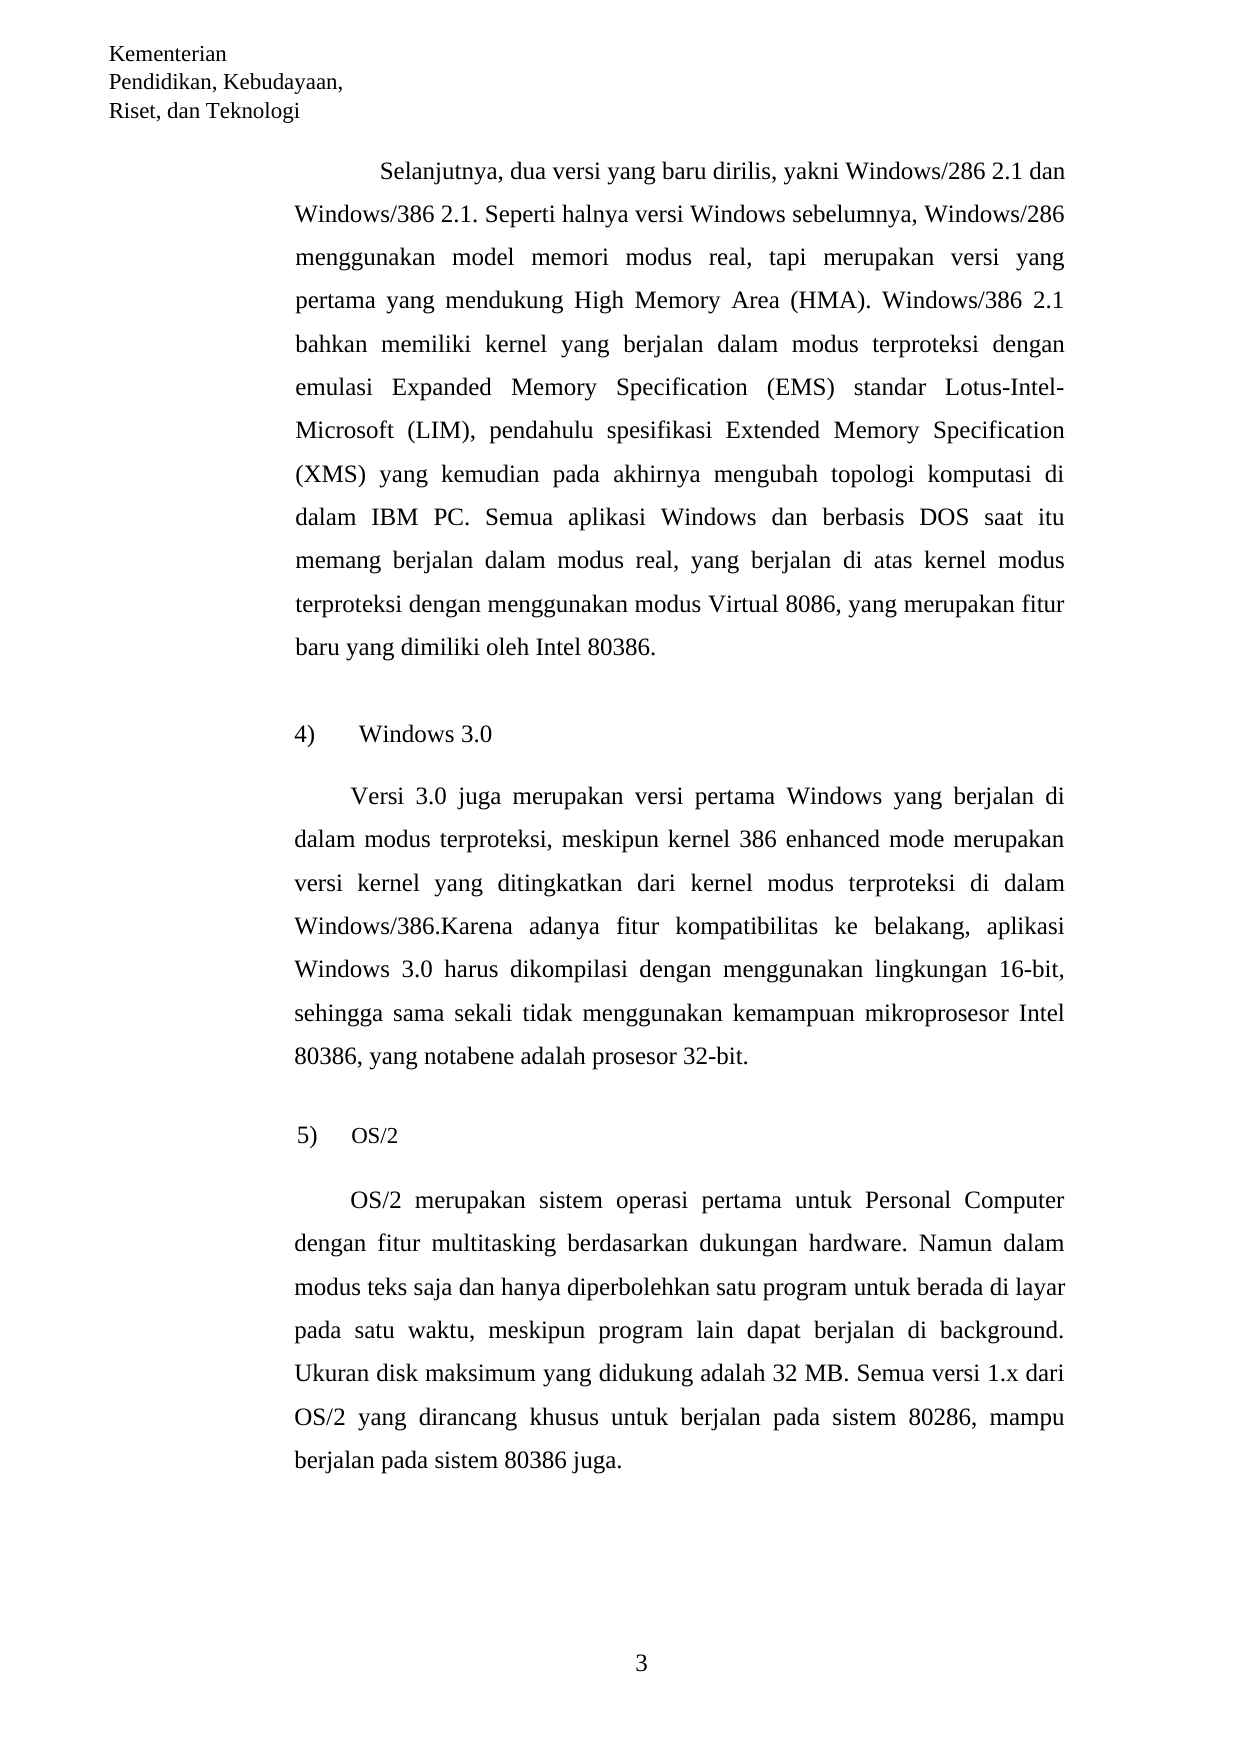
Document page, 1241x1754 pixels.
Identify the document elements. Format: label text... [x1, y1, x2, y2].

text Versi 3.0 juga merupakan versi pertama Windows yang berjalan di dalam modus terproteksi, meskipun kernel 386 enhanced mode merupakan versi kernel yang ditingkatkan dari kernel modus terproteksi di dalam Windows/386.Karena adanya fitur kompatibilitas ke belakang, aplikasi Windows 3.0 harus dikompilasi dengan menggunakan lingkungan 16-bit, sehingga sama sekali tidak menggunakan kemampuan mikroprosesor Intel 80386, yang notabene adalah prosesor 32-bit. [294, 781, 1065, 1070]
text Windows/386 2.1. Seperti halnya versi Windows sebelumnya, Windows/286 menggunakan model memori modus real, tapi merupakan versi yang pertama yang mendukung High Memory Area (HMA). Windows/386 2.1 bahkan memiliki kernel yang berjalan dalam modus terproteksi dengan emulasi Expanded Memory Specification (EMS) standar Lotus-Intel-Microsoft (LIM), pendahulu spesifikasi Extended Memory Specification (XMS) yang kemudian pada akhirnya mengubah topologi komputasi di dalam IBM PC. Semua aplikasi Windows dan berbasis DOS saat itu memang berjalan dalam modus real, yang berjalan di atas kernel modus terproteksi dengan menggunakan modus Virtual 8086, yang merupakan fitur baru yang dimiliki oleh Intel 80386. [294, 199, 1065, 661]
subtitle 5) OS/2 [98, 1121, 1000, 1149]
list Windows 3.0 [294, 719, 1065, 748]
text Selanjutnya, dua versi yang baru dirilis, yakni Windows/286 2.1 dan [98, 156, 1065, 185]
text OS/2 merupakan sistem operasi pertama untuk Personal Computer dengan fitur multitasking berdasarkan dukungan hardware. Namun dalam modus teks saja dan hanya diperbolehkan satu program untuk berada di layar pada satu waktu, meskipun program lain dapat berjalan di background. Ukuran disk maksimum yang didukung adalah 32 MB. Semua versi 1.x dari OS/2 yang dirancang khusus untuk berjalan pada sistem 80286, mampu berjalan pada sistem 80386 juga. [294, 1185, 1065, 1474]
